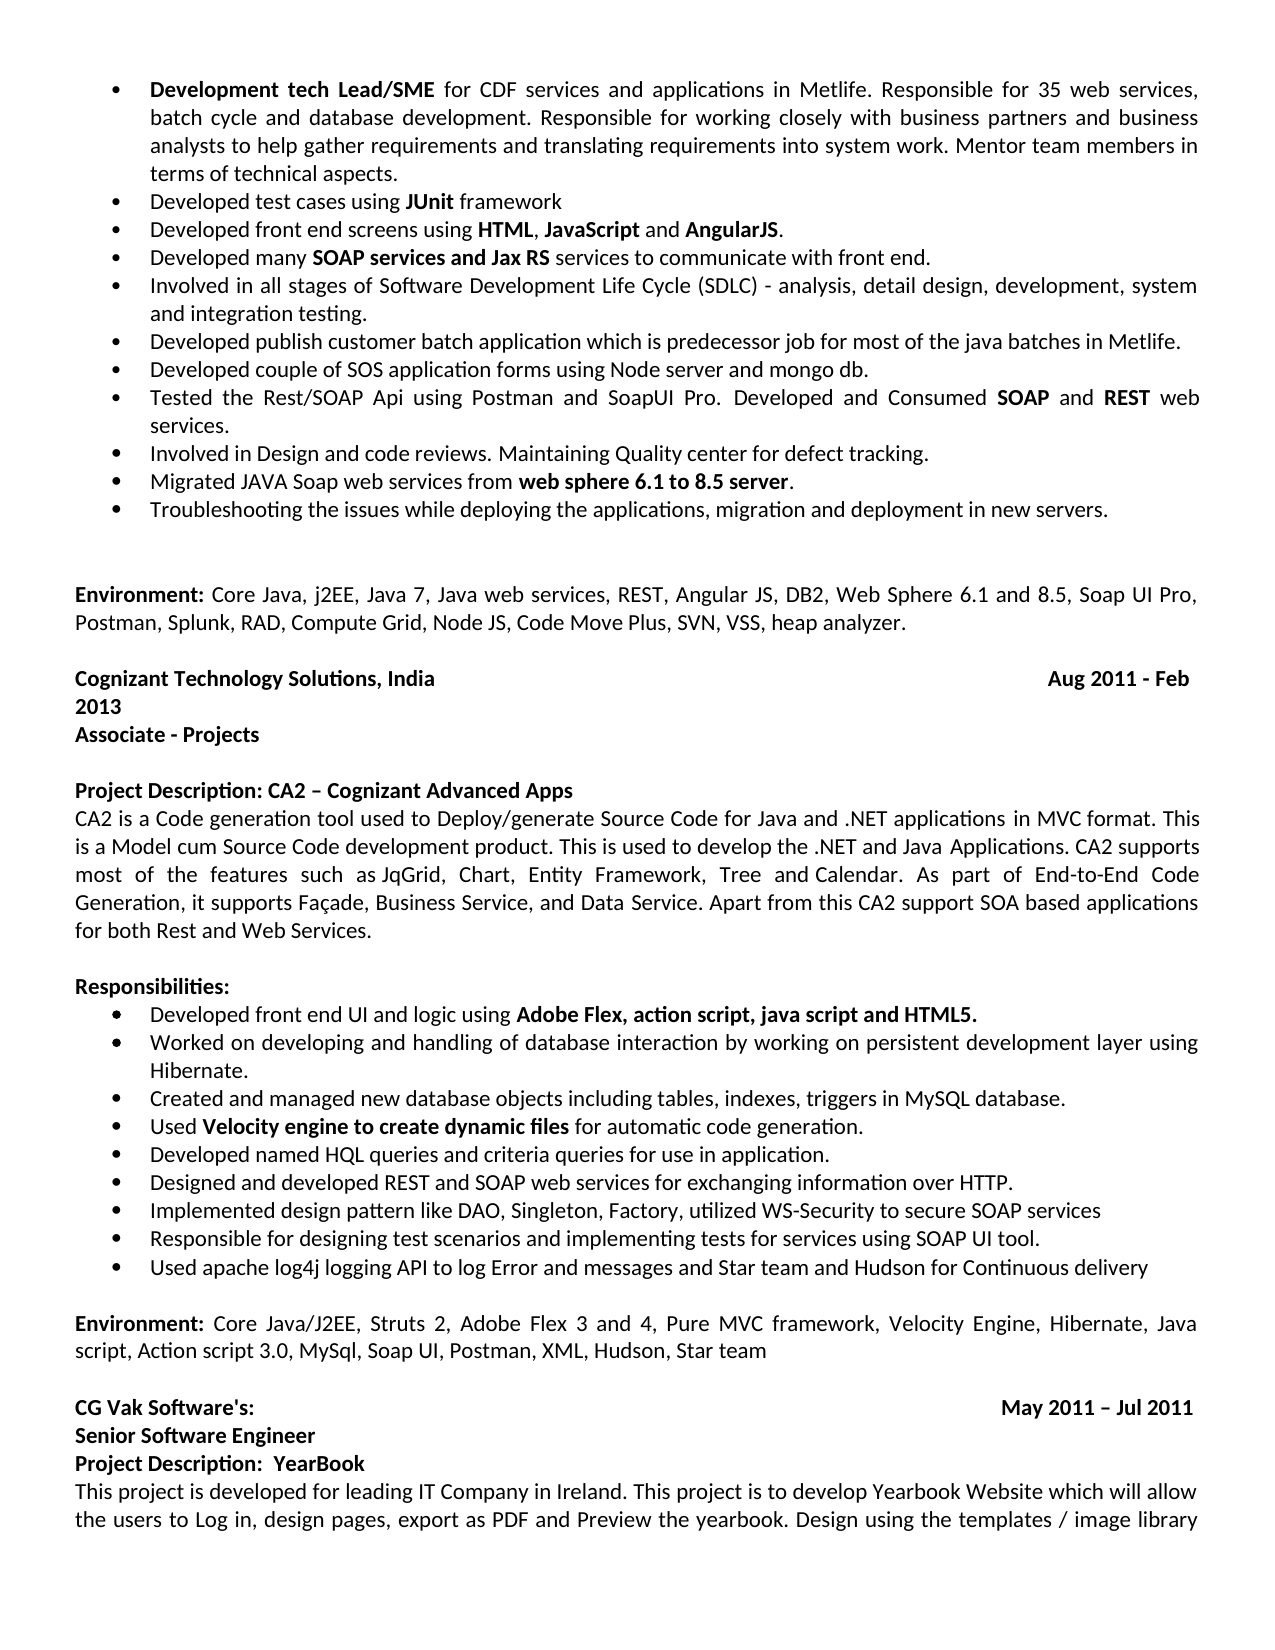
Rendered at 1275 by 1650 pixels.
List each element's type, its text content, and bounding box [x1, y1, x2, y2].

text Environment: Core Java, j2EE, Java 7, Java web services, REST, Angular JS, DB2, Web Sphere 6.1 and 8.5, Soap UI Pro, Postman, Splunk, RAD, Compute Grid, Node JS, Code Move Plus, SVN, VSS, heap analyzer. [75, 580, 1200, 636]
list Created and managed new database objects including tables, indexes, triggers in MySQL database. [112, 1084, 1200, 1112]
list Developed couple of SOS application forms using Node server and mongo db. [112, 355, 1200, 383]
text CA2 is a Code generation tool used to Deploy/generate Source Code for Java and .NET applications in MVC format. This is a Model cum Source Code development product. This is used to develop the .NET and Java Applications. CA2 supports most of the features such as JqGrid, Chart, Entity Framework, Tree and Calendar. As part of End-to-End Code Generation, it supports Façade, Business Service, and Data Service. Apart from this CA2 support SOA based applications for both Rest and Web Services. [75, 804, 1200, 944]
list Development tech Lead/SME for CDF services and applications in Metlife. Responsible for 35 web services, batch cycle and database development. Responsible for working closely with business partners and business analysts to help gather requirements and translating requirements into system work. Mentor team members in terms of technical aspects. [112, 75, 1200, 187]
text Associate - Projects [75, 720, 1200, 748]
text Project Description: YearBook [75, 1449, 1200, 1477]
text Responsibilities: [75, 972, 1200, 1000]
text Environment: Core Java/J2EE, Struts 2, Adobe Flex 3 and 4, Pure MVC framework, Velocity Engine, Hibernate, Java script, Action script 3.0, MySql, Soap UI, Postman, XML, Hudson, Star team [75, 1309, 1200, 1365]
text Senior Software Engineer [75, 1421, 1200, 1449]
list Developed named HQL queries and criteria queries for use in application. [112, 1141, 1200, 1168]
list Migrated JAVA Soap web services from web sphere 6.1 to 8.5 server. [112, 467, 1200, 495]
list Involved in Design and code reviews. Maintaining Quality center for defect tracking. [112, 439, 1200, 467]
list Responsible for designing test scenarios and implementing tests for services using SOAP UI tool. [112, 1224, 1200, 1253]
list Used apache log4j logging API to log Error and messages and Star team and Hudson for Continuous delivery [112, 1253, 1200, 1281]
list Involved in all stages of Software Development Life Cycle (SDLC) - analysis, detail design, development, system and integration testing. [112, 271, 1200, 327]
list Developed test cases using JUnit framework [112, 187, 1200, 215]
list Developed front end UI and logic using Adobe Flex, action script, java script and HTML5. [112, 1000, 1200, 1028]
list Used Velocity engine to create dynamic files for automatic code generation. [112, 1112, 1200, 1141]
list Implemented design pattern like DAO, Singleton, Factory, utilized WS-Security to secure SOAP services [112, 1197, 1200, 1224]
list Developed publish customer batch application which is predecessor job for most of the java batches in Metlife. [112, 327, 1200, 355]
list Tested the Rest/SOAP Api using Postman and SoapUI Pro. Developed and Consumed SOAP and REST web services. [112, 383, 1200, 439]
text Project Description: CA2 – Cognizant Advanced Apps [75, 776, 1200, 804]
text CG Vak Software's: May 2011 – Jul 2011 [75, 1393, 1200, 1421]
list Worked on developing and handling of database interaction by working on persistent development layer using Hibernate. [112, 1028, 1200, 1084]
list Designed and developed REST and SOAP web services for exchanging information over HTTP. [112, 1168, 1200, 1197]
list Developed front end screens using HTML, JavaScript and AngularJS. [112, 215, 1200, 243]
list Developed many SOAP services and Jax RS services to communicate with front end. [112, 243, 1200, 271]
text Cognizant Technology Solutions, India Aug 2011 - Feb 2013 [75, 664, 1200, 720]
list Troubleshooting the issues while deploying the applications, migration and deployment in new servers. [112, 495, 1200, 523]
